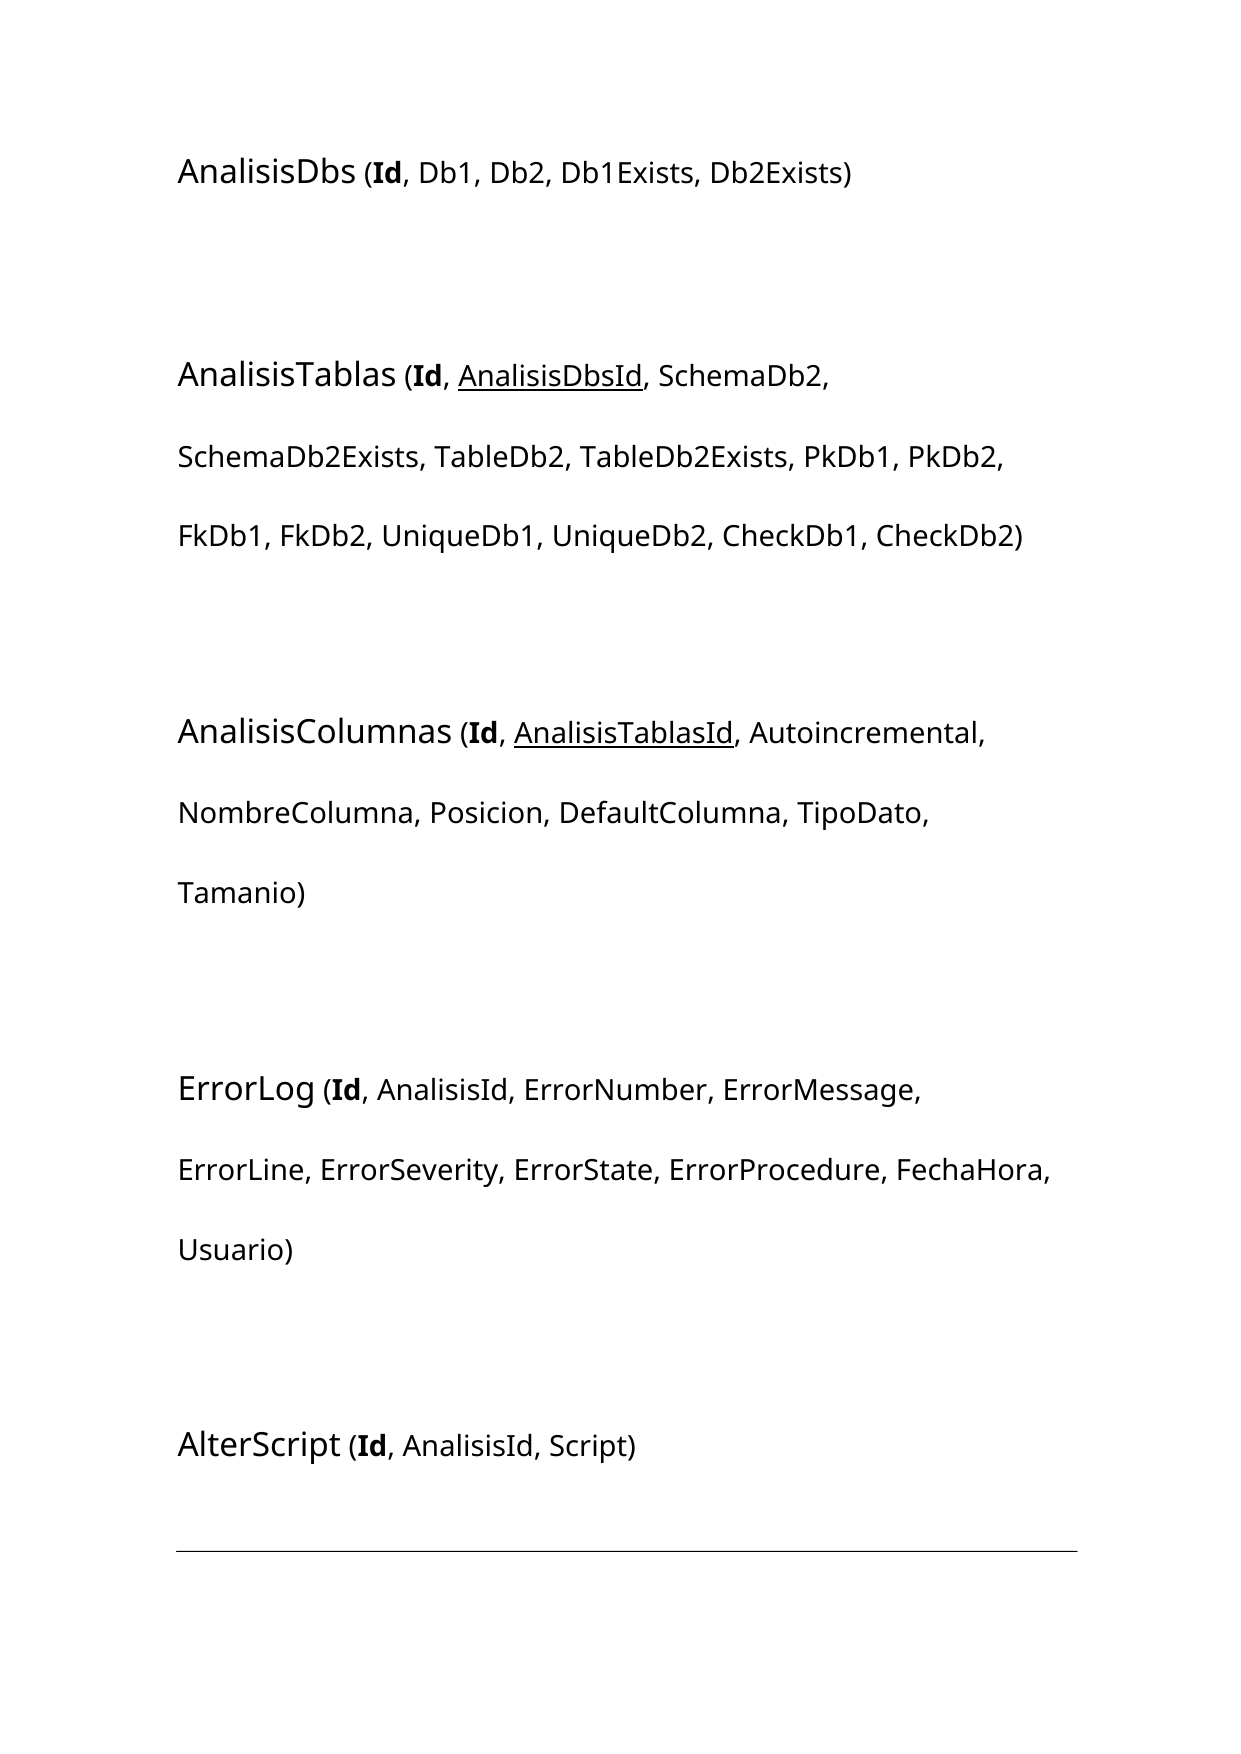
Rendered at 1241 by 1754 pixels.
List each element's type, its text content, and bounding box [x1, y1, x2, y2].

text AlterScript (Id, AnalisisId, Script) [177, 1421, 1063, 1466]
text ErrorLog (Id, AnalisisId, ErrorNumber, ErrorMessage, ErrorLine, ErrorSeverity, ErrorState, ErrorProcedure, FechaHora, Usuario) [177, 1064, 1063, 1268]
text AnalisisTablas (Id, AnalisisDbsId, SchemaDb2, SchemaDb2Exists, TableDb2, TableDb2Exists, PkDb1, PkDb2, FkDb1, FkDb2, UniqueDb1, UniqueDb2, CheckDb1, CheckDb2) [177, 351, 1063, 555]
text AnalisisColumnas (Id, AnalisisTablasId, Autoincremental, NombreColumna, Posicion, DefaultColumna, TipoDato, Tamanio) [177, 708, 1063, 912]
text AnalisisDbs (Id, Db1, Db2, Db1Exists, Db2Exists) [177, 148, 1063, 193]
